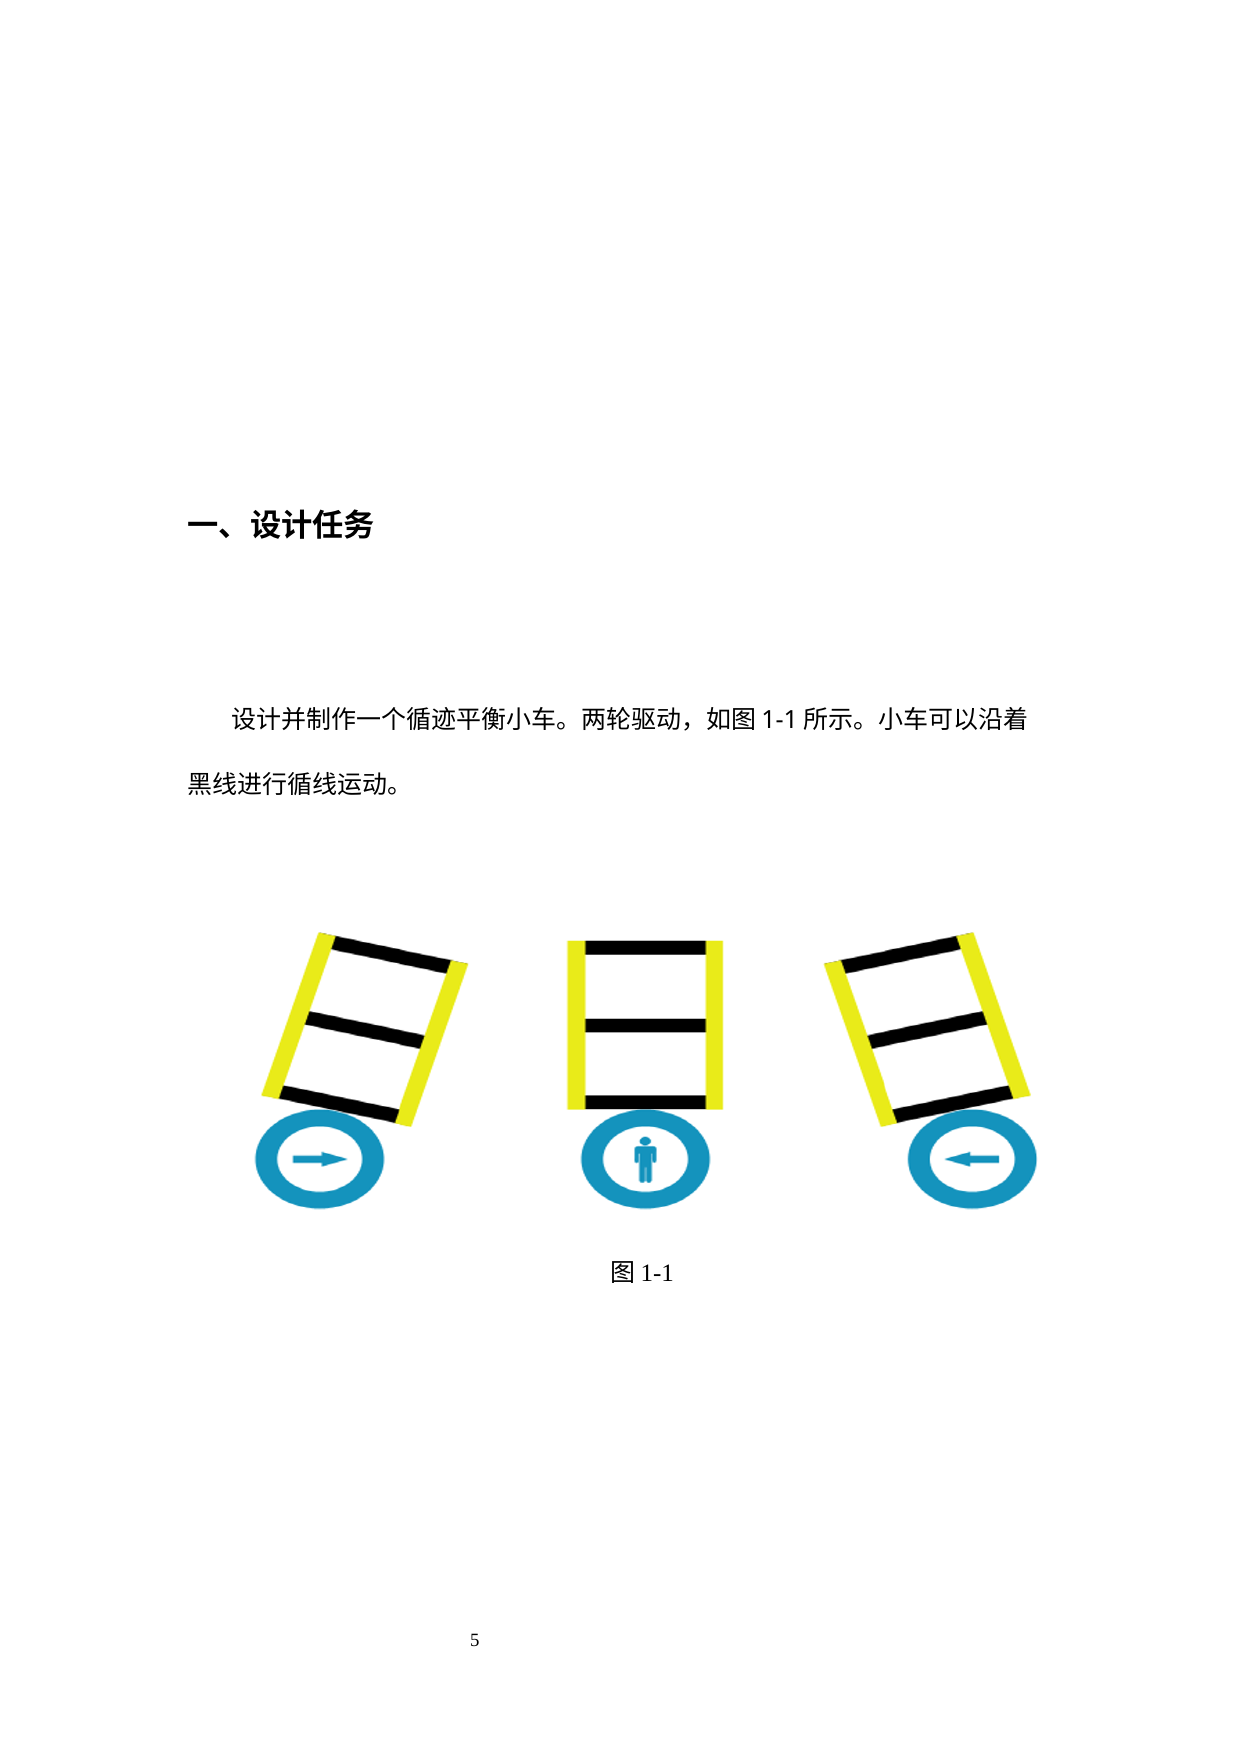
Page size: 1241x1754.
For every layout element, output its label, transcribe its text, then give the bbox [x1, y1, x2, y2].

subtitle 一、设计任务 [187, 490, 1053, 555]
text 图1-1 [187, 1238, 1053, 1303]
picture [238, 912, 1046, 1217]
text 设计并制作一个循迹平衡小车。两轮驱动，如图1-1所示。小车可以沿着黑线进行循线运动。 [187, 685, 1053, 815]
